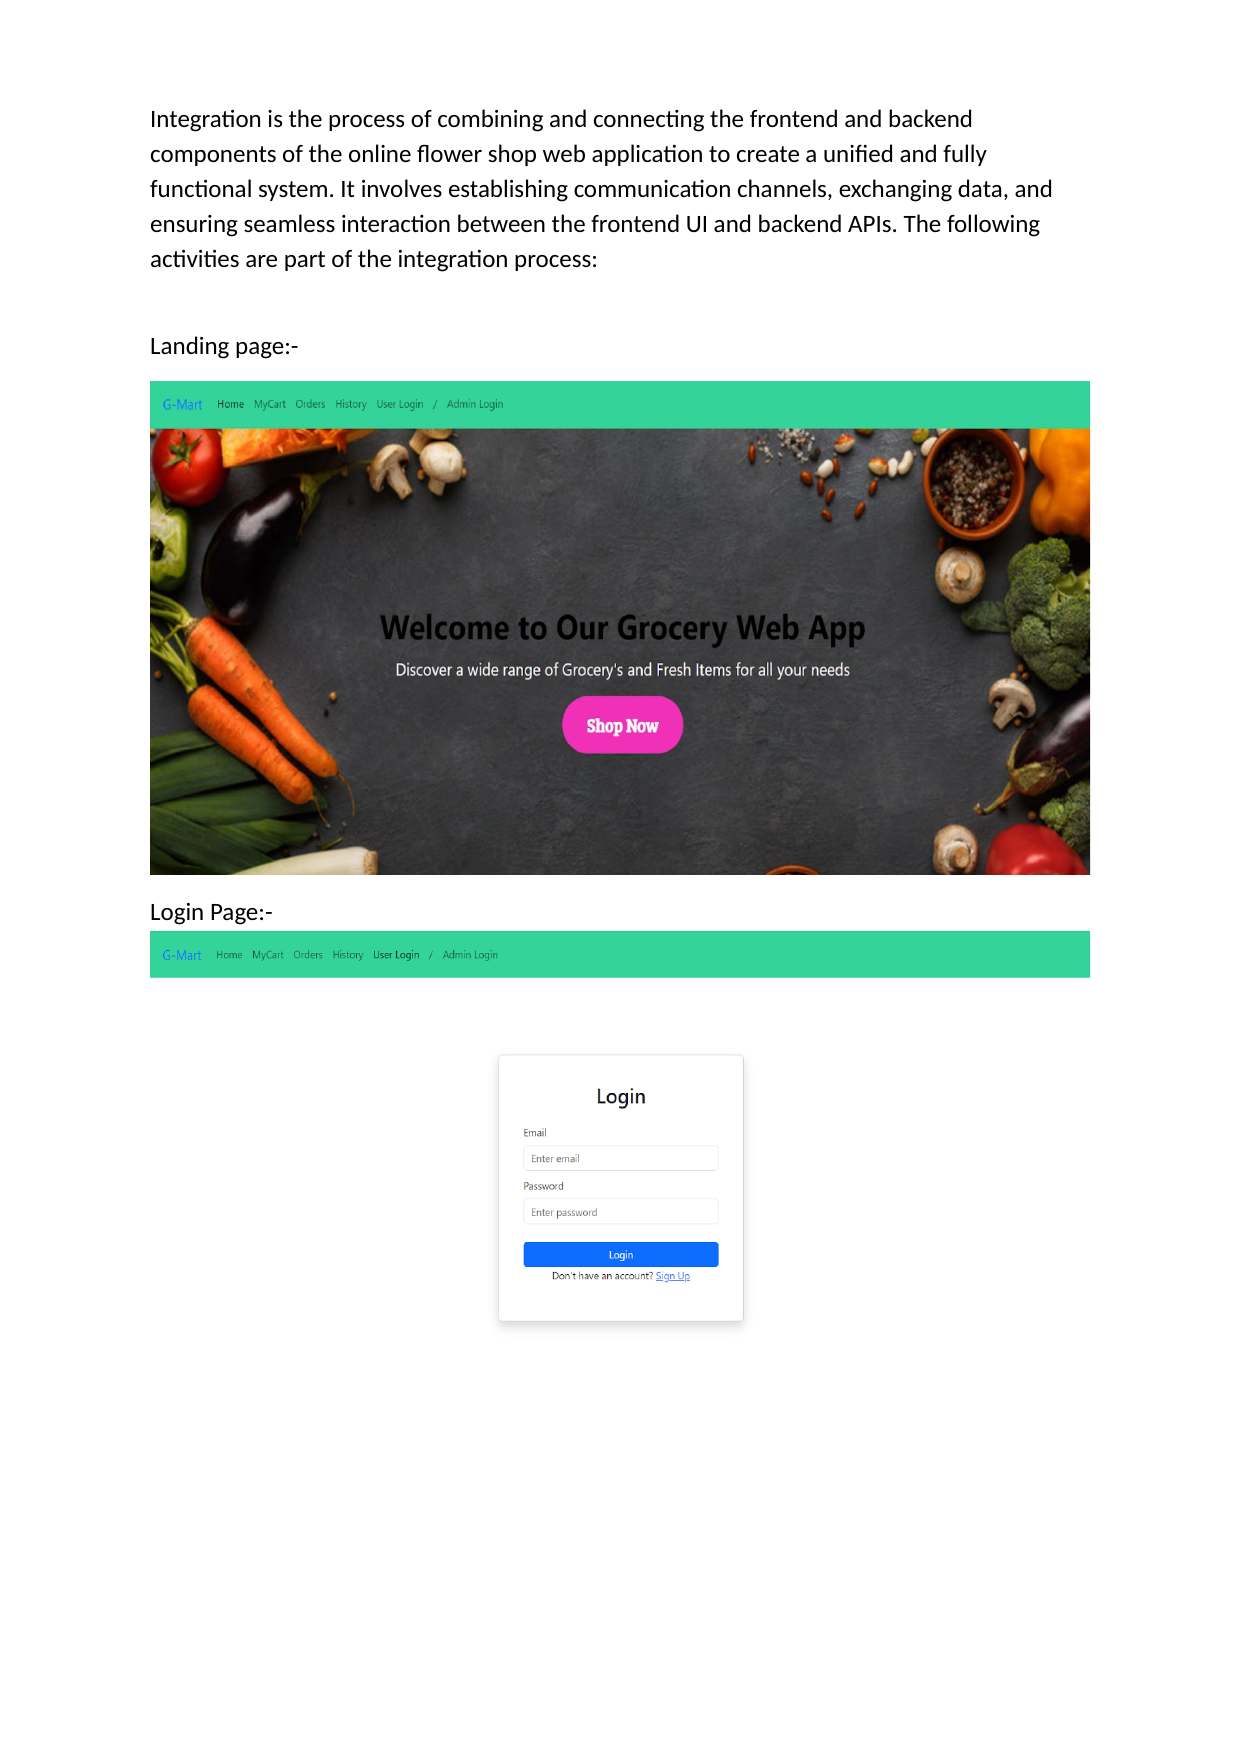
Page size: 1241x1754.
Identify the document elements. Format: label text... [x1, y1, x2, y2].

picture [150, 381, 1091, 875]
text Login Page:- [150, 896, 1090, 931]
text Landing page:- [150, 330, 1090, 361]
picture [150, 931, 1091, 1397]
text Integration is the process of combining and connecting the frontend and backend components of the online flower shop web application to create a unified and fully functional system. It involves establishing communication channels, exchanging data, and ensuring seamless interaction between the frontend UI and backend APIs. The following activities are part of the integration process: [150, 103, 1090, 309]
